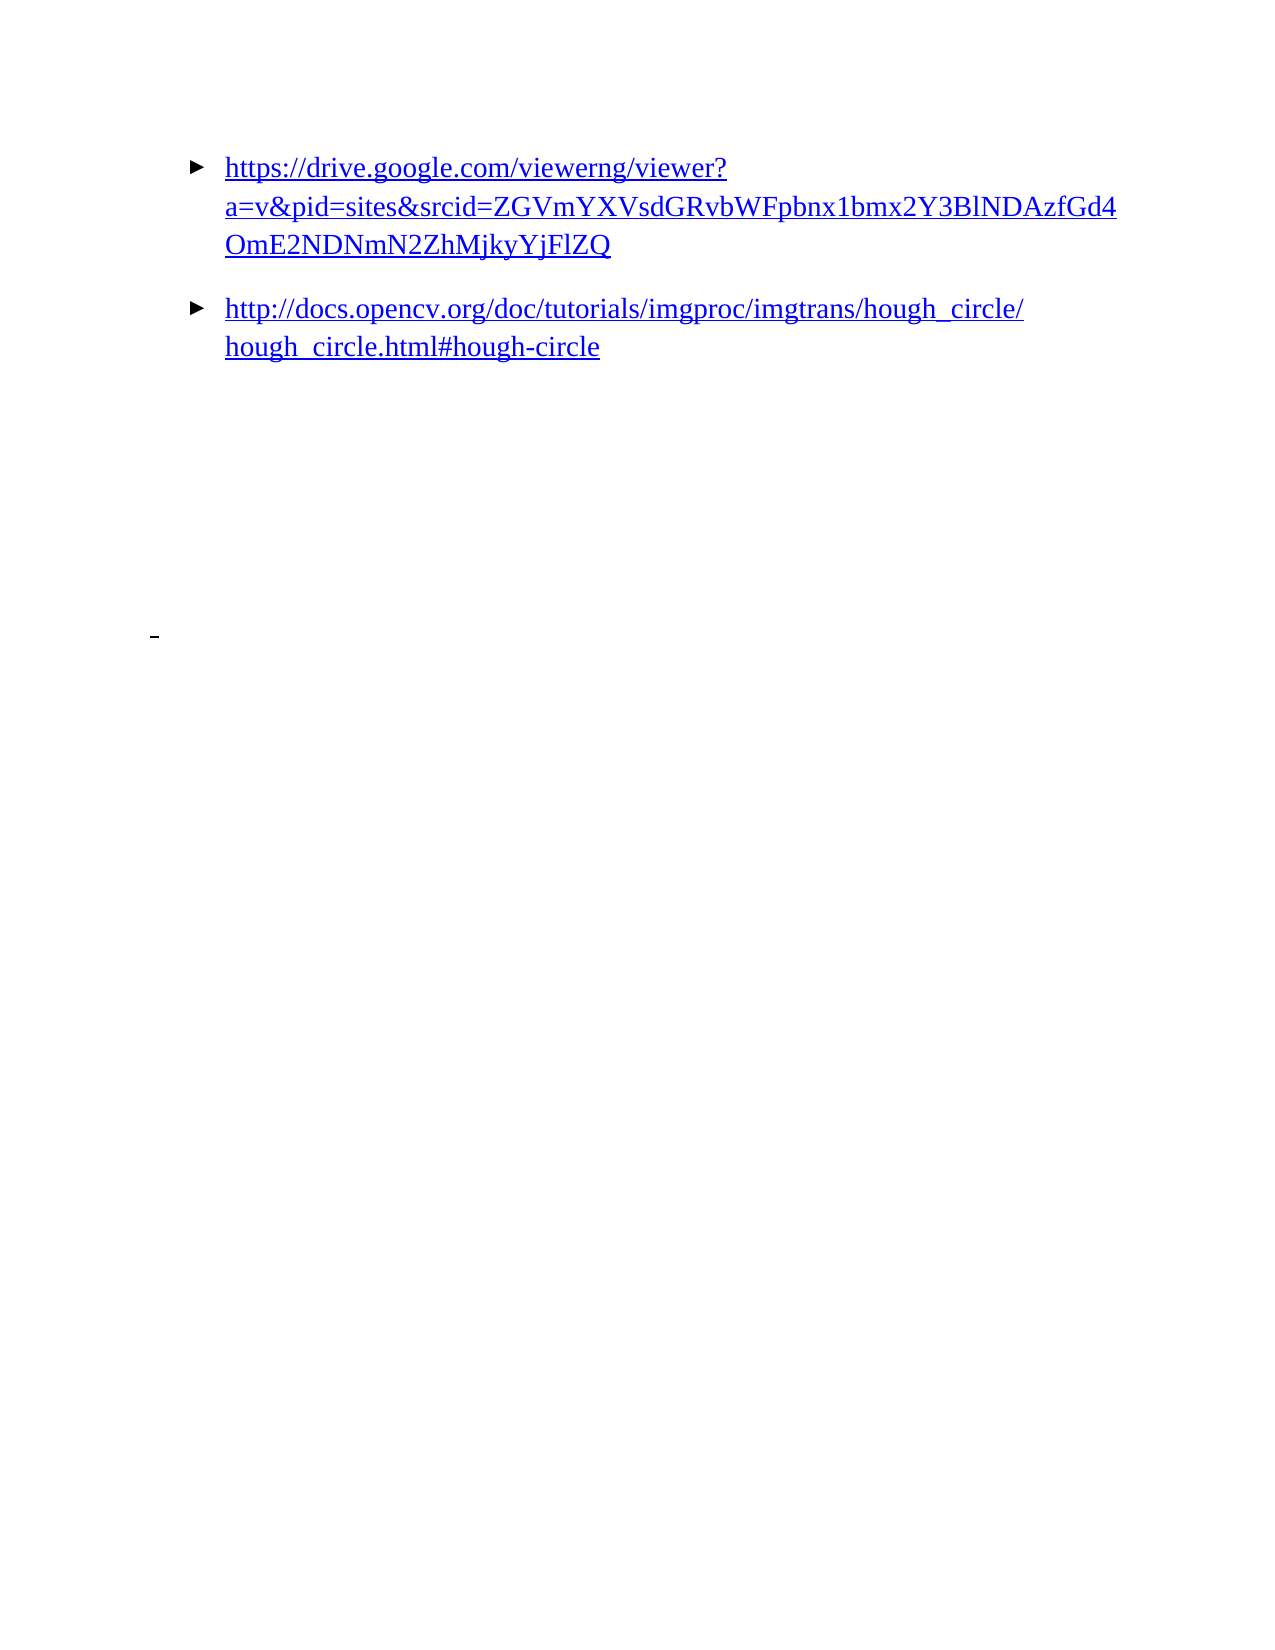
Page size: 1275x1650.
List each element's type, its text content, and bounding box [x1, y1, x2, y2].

list http://docs.opencv.org/doc/tutorials/imgproc/imgtrans/hough_circle/hough_circle.html#hough-circle [187, 291, 1125, 363]
list https://drive.google.com/viewerng/viewer?a=v&pid=sites&srcid=ZGVmYXVsdGRvbWFpbnx1bmx2Y3BlNDAzfGd4OmE2NDNmN2ZhMjkyYjFlZQ [187, 150, 1125, 261]
